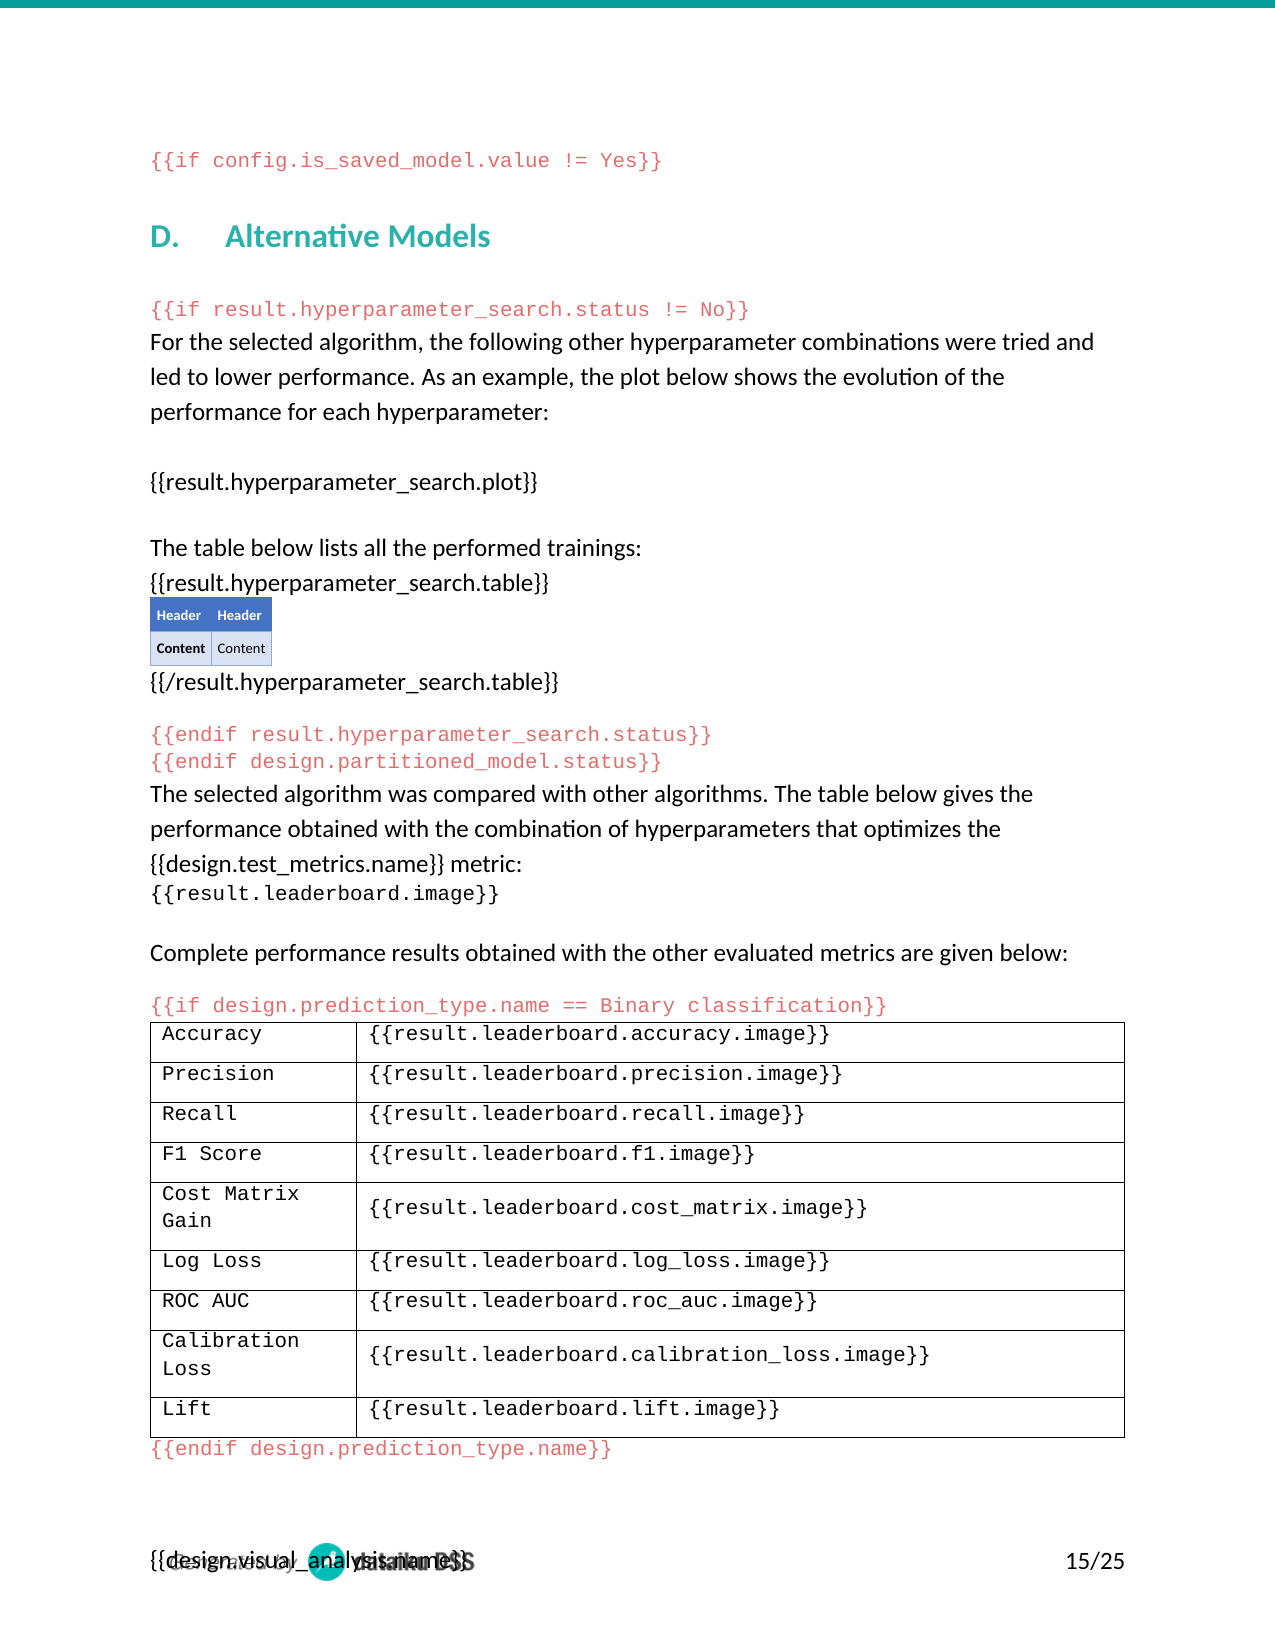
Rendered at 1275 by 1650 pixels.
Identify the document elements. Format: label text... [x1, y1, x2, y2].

table_cell {{result.leaderboard.precision.image}} [357, 1063, 1124, 1102]
table_header Header [151, 598, 211, 631]
table_cell Content [151, 632, 211, 665]
text {{if design.prediction_type.name == Binary classification}} [150, 995, 1125, 1019]
table_cell {{result.leaderboard.calibration_loss.image}} [357, 1331, 1124, 1397]
text The table below lists all the performed trainings: [150, 532, 1125, 562]
text {{if config.is_saved_model.value != Yes}} [150, 150, 1125, 174]
text {{result.leaderboard.image}} [150, 883, 1125, 907]
table_header Header [212, 598, 271, 631]
subtitle Alternative Models [150, 215, 1125, 255]
text For the selected algorithm, the following other hyperparameter combinations were tried and led to lower performance. As an example, the plot below shows the evolution of the performance for each hyperparameter: [150, 326, 1125, 427]
picture [150, 1537, 492, 1588]
table_header {{result.leaderboard.accuracy.image}} [357, 1023, 1124, 1062]
table_cell {{result.leaderboard.cost_matrix.image}} [357, 1183, 1124, 1249]
table_cell ROC AUC [151, 1291, 356, 1329]
table_cell {{result.leaderboard.log_loss.image}} [357, 1251, 1124, 1289]
table_cell Precision [151, 1063, 356, 1102]
text {{if result.hyperparameter_search.status != No}} [150, 299, 1125, 323]
text {{/result.hyperparameter_search.table}} [150, 666, 1125, 696]
table_cell Cost Matrix Gain [151, 1183, 356, 1249]
text {{endif result.hyperparameter_search.status}} [150, 724, 1125, 747]
table_cell Log Loss [151, 1251, 356, 1289]
table_cell {{result.leaderboard.recall.image}} [357, 1103, 1124, 1142]
text {{endif design.partitioned_model.status}} [150, 751, 1125, 774]
table_cell {{result.leaderboard.f1.image}} [357, 1143, 1124, 1182]
picture [0, 0, 1275, 8]
text {{result.hyperparameter_search.table}} [150, 567, 1125, 597]
text The selected algorithm was compared with other algorithms. The table below gives the performance obtained with the combination of hyperparameters that optimizes the {{design.test_metrics.name}} metric: [150, 778, 1125, 878]
text {{endif design.prediction_type.name}} [150, 1438, 1125, 1461]
table_cell Lift [151, 1398, 356, 1437]
table_header Accuracy [151, 1023, 356, 1062]
table_cell Content [212, 632, 271, 665]
table_cell {{result.leaderboard.roc_auc.image}} [357, 1291, 1124, 1329]
table_cell {{result.leaderboard.lift.image}} [357, 1398, 1124, 1437]
table_cell F1 Score [151, 1143, 356, 1182]
table_cell Calibration Loss [151, 1331, 356, 1397]
table_cell Recall [151, 1103, 356, 1142]
text Complete performance results obtained with the other evaluated metrics are given below: [150, 937, 1125, 968]
text {{result.hyperparameter_search.plot}} [150, 466, 1125, 497]
